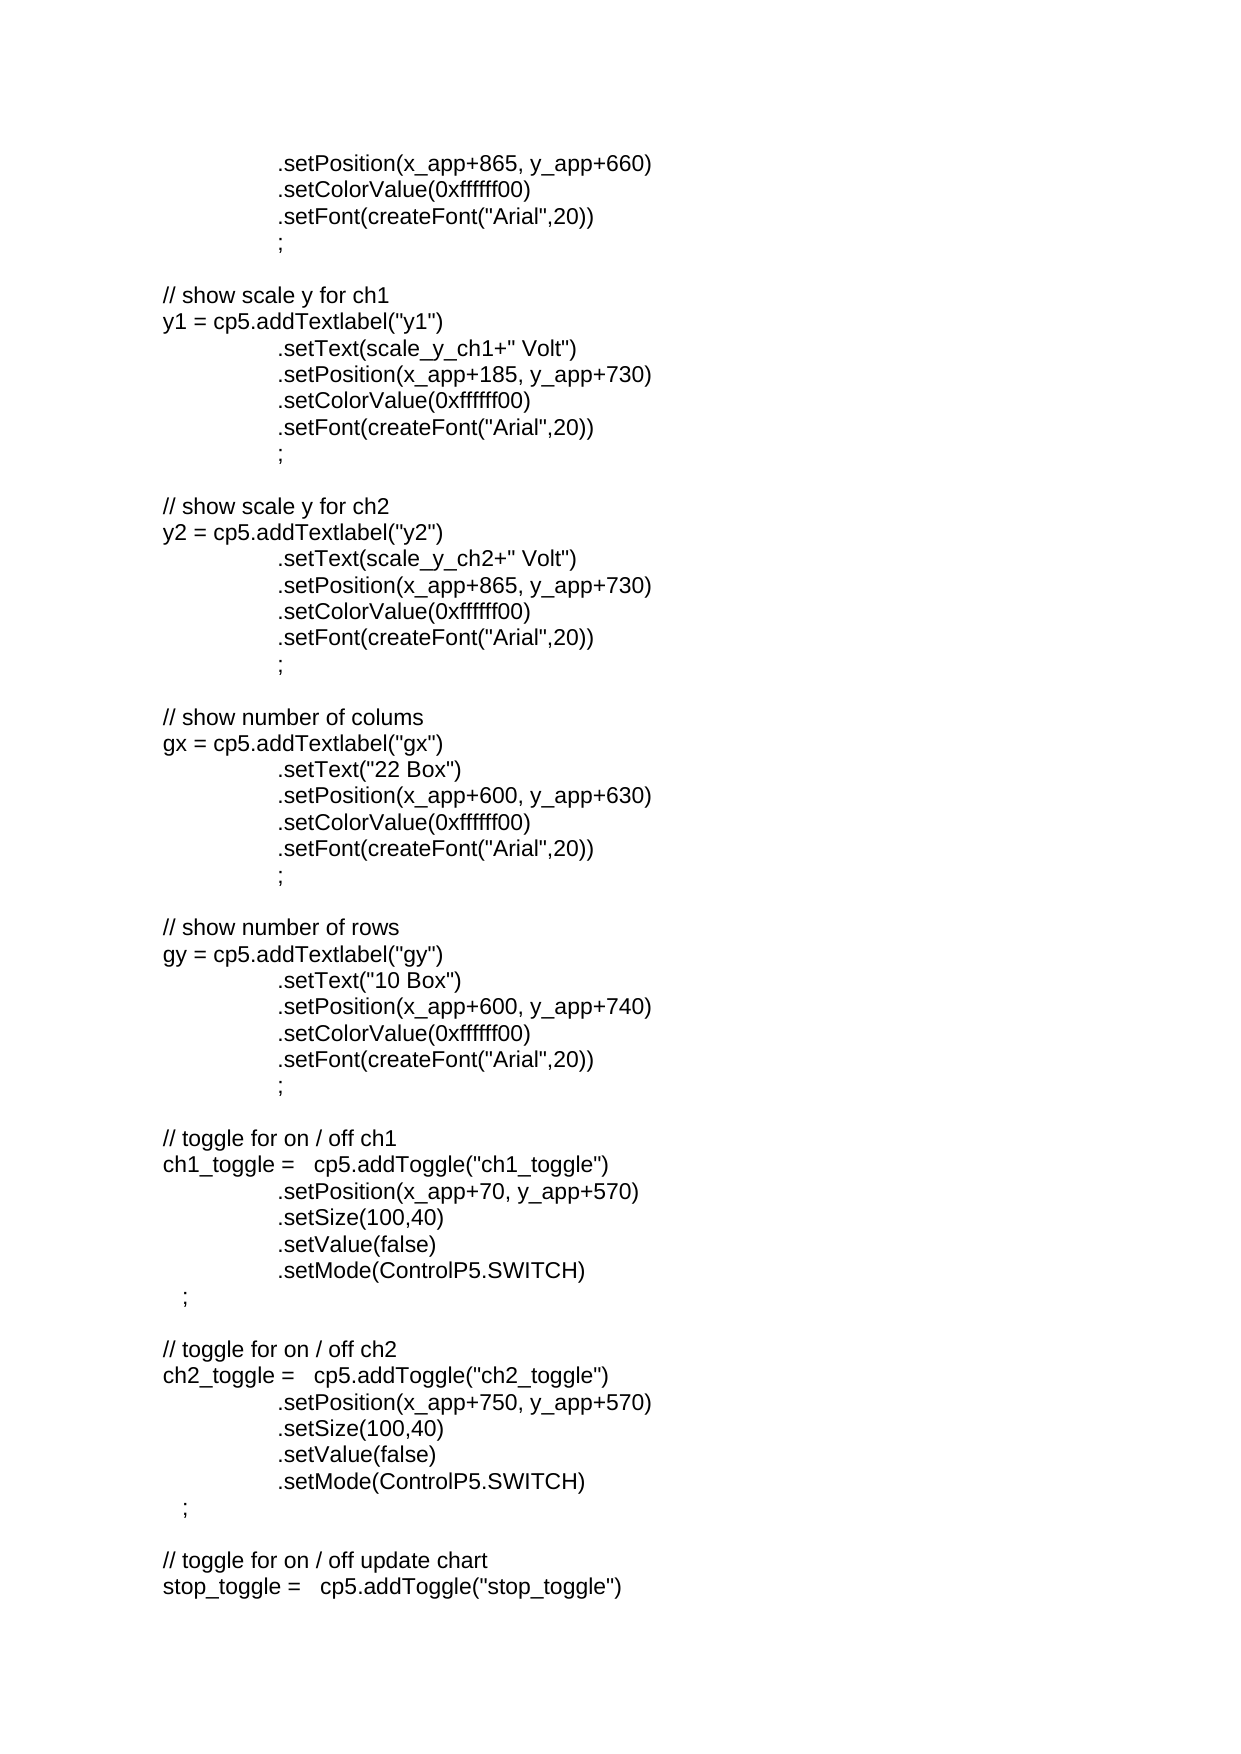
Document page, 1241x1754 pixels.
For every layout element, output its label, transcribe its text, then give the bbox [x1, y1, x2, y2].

text ; [150, 1494, 1090, 1520]
text ; [150, 862, 1090, 888]
text .setFont(createFont("Arial",20)) [150, 203, 1090, 229]
text .setFont(createFont("Arial",20)) [150, 1046, 1090, 1072]
text ; [150, 1283, 1090, 1309]
text .setValue(false) [150, 1441, 1090, 1468]
text gx = cp5.addTextlabel("gx") [150, 730, 1090, 756]
text .setColorValue(0xffffff00) [150, 387, 1090, 413]
text .setText("22 Box") [150, 756, 1090, 782]
text // toggle for on / off update chart [150, 1547, 1090, 1573]
text // toggle for on / off ch1 [150, 1125, 1090, 1151]
text // toggle for on / off ch2 [150, 1336, 1090, 1362]
text .setText(scale_y_ch1+" Volt") [150, 334, 1090, 361]
text ch1_toggle = cp5.addToggle("ch1_toggle") [150, 1151, 1090, 1178]
text y1 = cp5.addTextlabel("y1") [150, 308, 1090, 334]
text .setPosition(x_app+70, y_app+570) [150, 1178, 1090, 1204]
text .setSize(100,40) [150, 1204, 1090, 1231]
text .setColorValue(0xffffff00) [150, 176, 1090, 203]
text .setColorValue(0xffffff00) [150, 1020, 1090, 1046]
text .setSize(100,40) [150, 1415, 1090, 1441]
text gy = cp5.addTextlabel("gy") [150, 941, 1090, 967]
text // show scale y for ch2 [150, 493, 1090, 519]
text .setColorValue(0xffffff00) [150, 598, 1090, 624]
text ; [150, 1072, 1090, 1099]
text // show number of rows [150, 914, 1090, 941]
text ; [150, 440, 1090, 466]
text .setValue(false) [150, 1231, 1090, 1257]
text .setText("10 Box") [150, 967, 1090, 993]
text .setPosition(x_app+185, y_app+730) [150, 361, 1090, 387]
text .setFont(createFont("Arial",20)) [150, 624, 1090, 651]
text ch2_toggle = cp5.addToggle("ch2_toggle") [150, 1362, 1090, 1389]
text .setPosition(x_app+600, y_app+740) [150, 993, 1090, 1020]
text ; [150, 651, 1090, 677]
text .setFont(createFont("Arial",20)) [150, 413, 1090, 440]
text ; [150, 229, 1090, 255]
text .setText(scale_y_ch2+" Volt") [150, 545, 1090, 572]
text y2 = cp5.addTextlabel("y2") [150, 519, 1090, 545]
text .setFont(createFont("Arial",20)) [150, 835, 1090, 862]
text .setMode(ControlP5.SWITCH) [150, 1468, 1090, 1494]
text // show number of colums [150, 703, 1090, 730]
text .setPosition(x_app+865, y_app+660) [150, 150, 1090, 176]
text .setMode(ControlP5.SWITCH) [150, 1257, 1090, 1283]
text .setPosition(x_app+750, y_app+570) [150, 1389, 1090, 1415]
text // show scale y for ch1 [150, 282, 1090, 308]
text .setPosition(x_app+865, y_app+730) [150, 572, 1090, 598]
text .setPosition(x_app+600, y_app+630) [150, 782, 1090, 809]
text .setColorValue(0xffffff00) [150, 809, 1090, 835]
text stop_toggle = cp5.addToggle("stop_toggle") [150, 1573, 1090, 1599]
